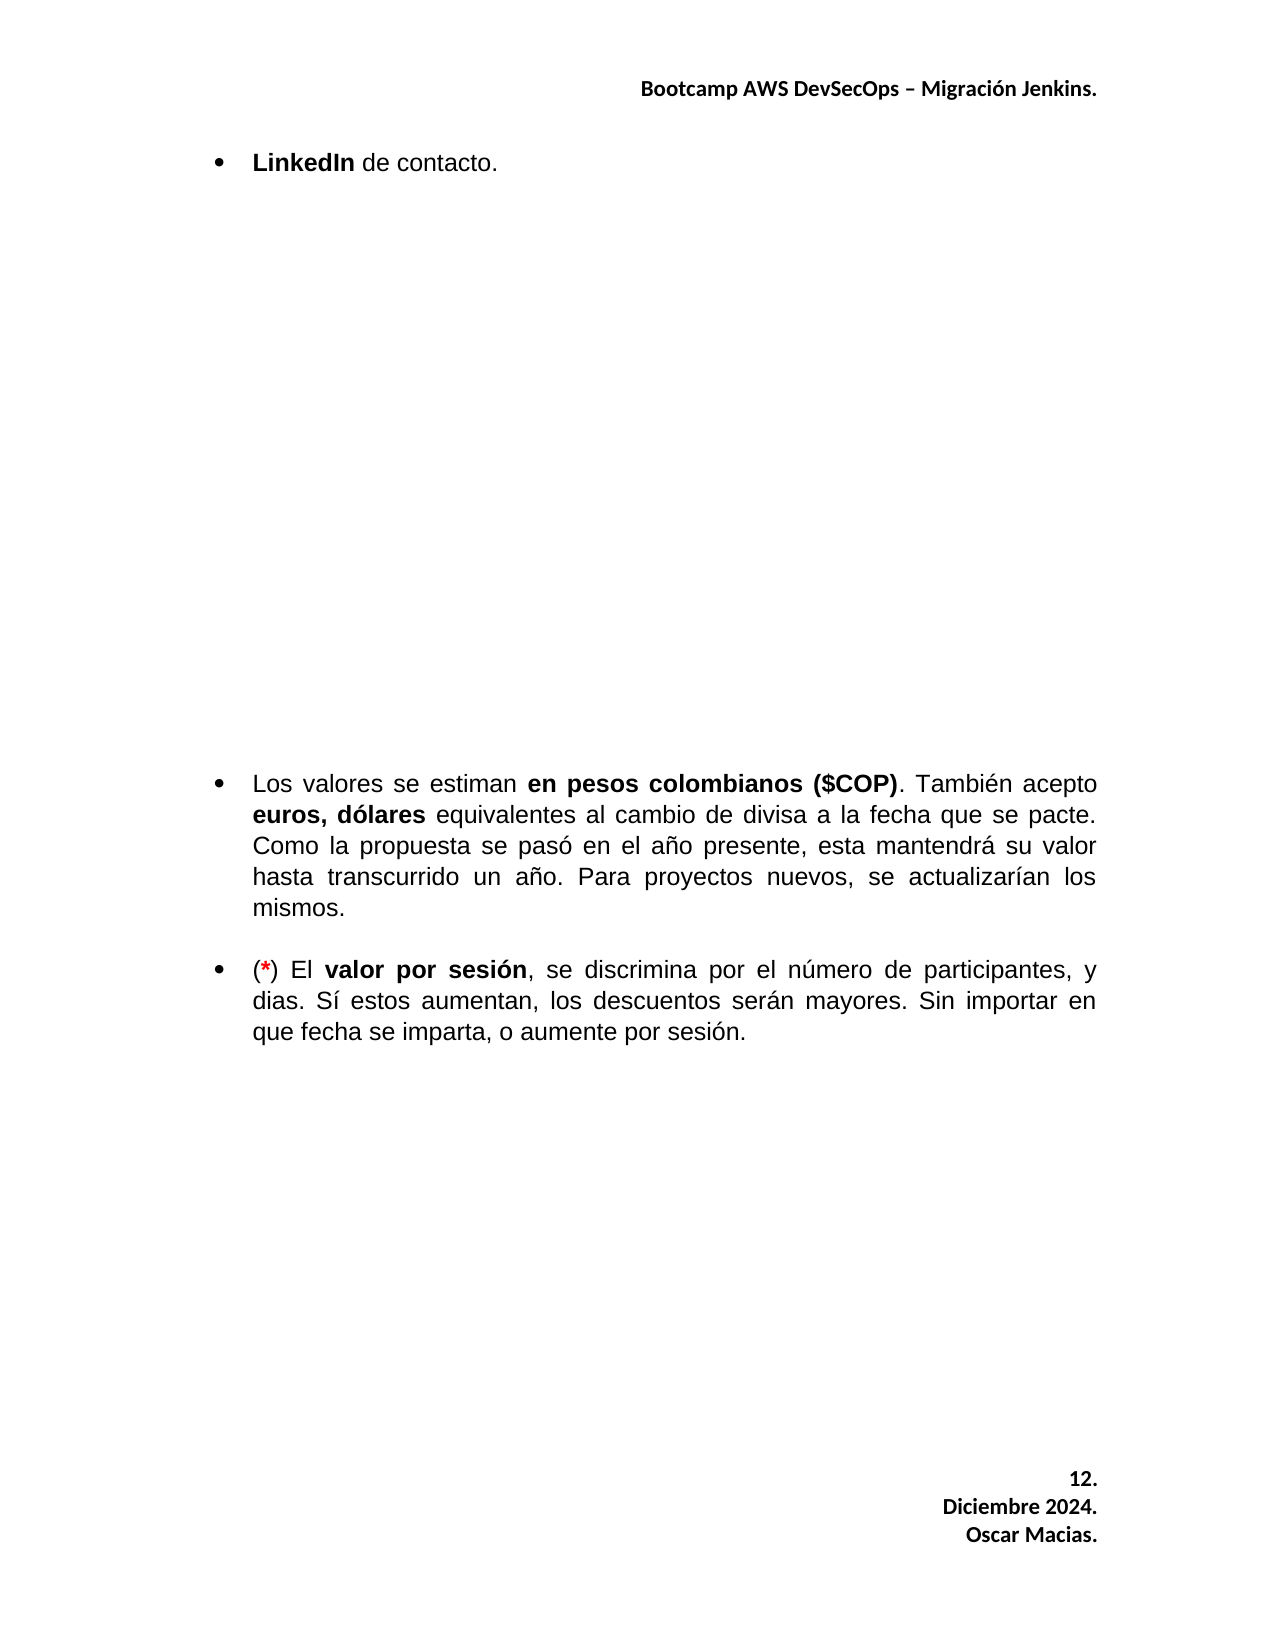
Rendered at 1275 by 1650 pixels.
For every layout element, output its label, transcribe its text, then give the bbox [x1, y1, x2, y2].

list Los valores se estiman en pesos colombianos ($COP). También acepto euros, dólares equivalentes al cambio de divisa a la fecha que se pacte. Como la propuesta se pasó en el año presente, esta mantendrá su valor hasta transcurrido un año. Para proyectos nuevos, se actualizarían los mismos. [215, 768, 1098, 922]
list (*) El valor por sesión, se discrimina por el número de participantes, y dias. Sí estos aumentan, los descuentos serán mayores. Sin importar en que fecha se imparta, o aumente por sesión. [215, 955, 1098, 1046]
list LinkedIn de contacto. [215, 148, 1098, 176]
